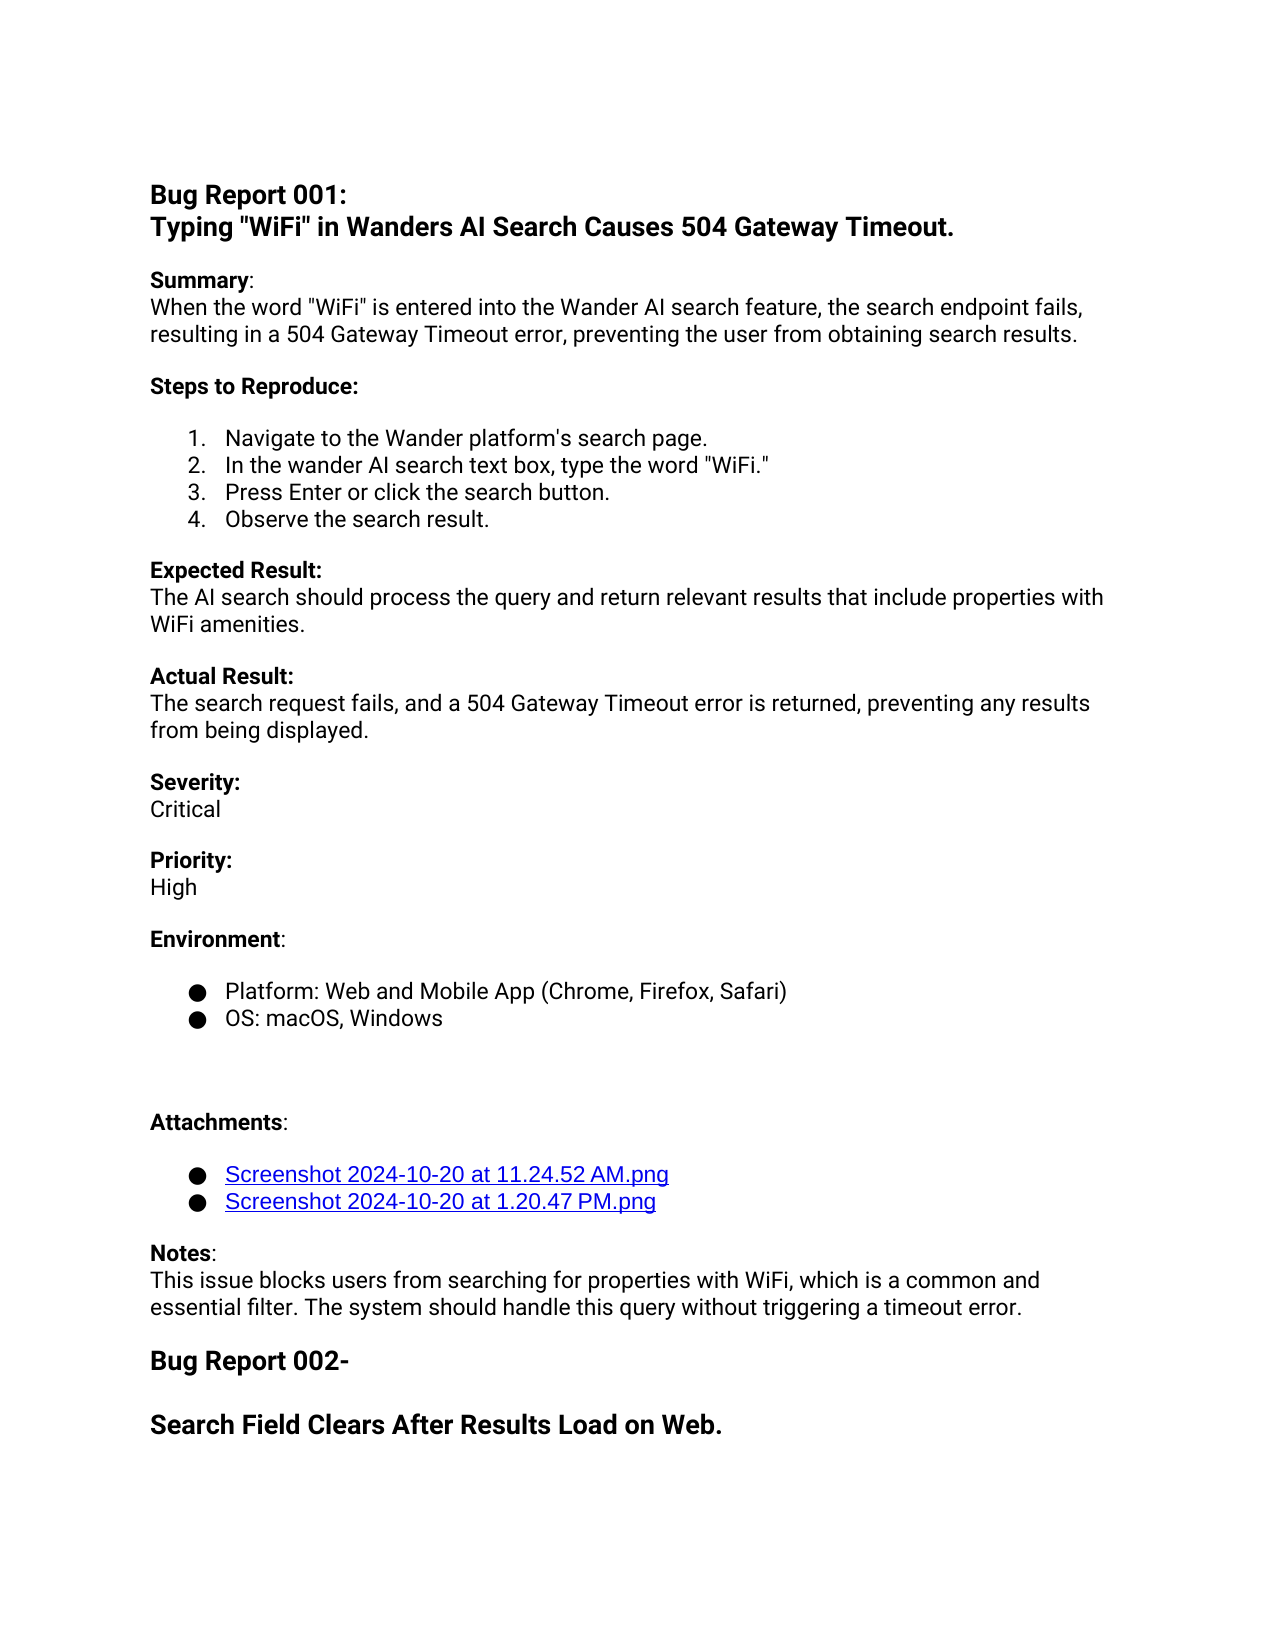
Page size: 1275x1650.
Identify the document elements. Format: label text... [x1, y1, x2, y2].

list Screenshot 2024-10-20 at 11.24.52 AM.png [187, 1161, 1125, 1188]
list In the wander AI search text box, type the word "WiFi." [187, 452, 1125, 479]
list OS: macOS, Windows [187, 1005, 1125, 1032]
subtitle Bug Report 001: Typing "WiFi" in Wanders AI Search Causes 504 Gateway Timeout. [150, 179, 1125, 243]
text Priority: High [150, 848, 1125, 901]
text Bug Report 002- Search Field Clears After Results Load on Web. [150, 1346, 1125, 1441]
list Screenshot 2024-10-20 at 1.20.47 PM.png [187, 1188, 1125, 1215]
list Navigate to the Wander platform's search page. [187, 425, 1125, 452]
text Expected Result: The AI search should process the query and return relevant results that include properties with WiFi amenities. [150, 558, 1125, 638]
text Summary: When the word "WiFi" is entered into the Wander AI search feature, the search endpoint fails, resulting in a 504 Gateway Timeout error, preventing the user from obtaining search results. [150, 268, 1125, 348]
text Attachments: [150, 1109, 1125, 1136]
text Steps to Reproduce: [150, 373, 1125, 400]
text Severity: Critical [150, 769, 1125, 823]
text Actual Result: The search request fails, and a 504 Gateway Timeout error is returned, preventing any results from being displayed. [150, 663, 1125, 744]
text Environment: [150, 926, 1125, 953]
list Platform: Web and Mobile App (Chrome, Firefox, Safari) [187, 978, 1125, 1005]
list Press Enter or click the search button. [187, 479, 1125, 506]
list Observe the search result. [187, 506, 1125, 533]
text Notes: This issue blocks users from searching for properties with WiFi, which is a common and essential filter. The system should handle this query without triggering a timeout error. [150, 1240, 1125, 1321]
